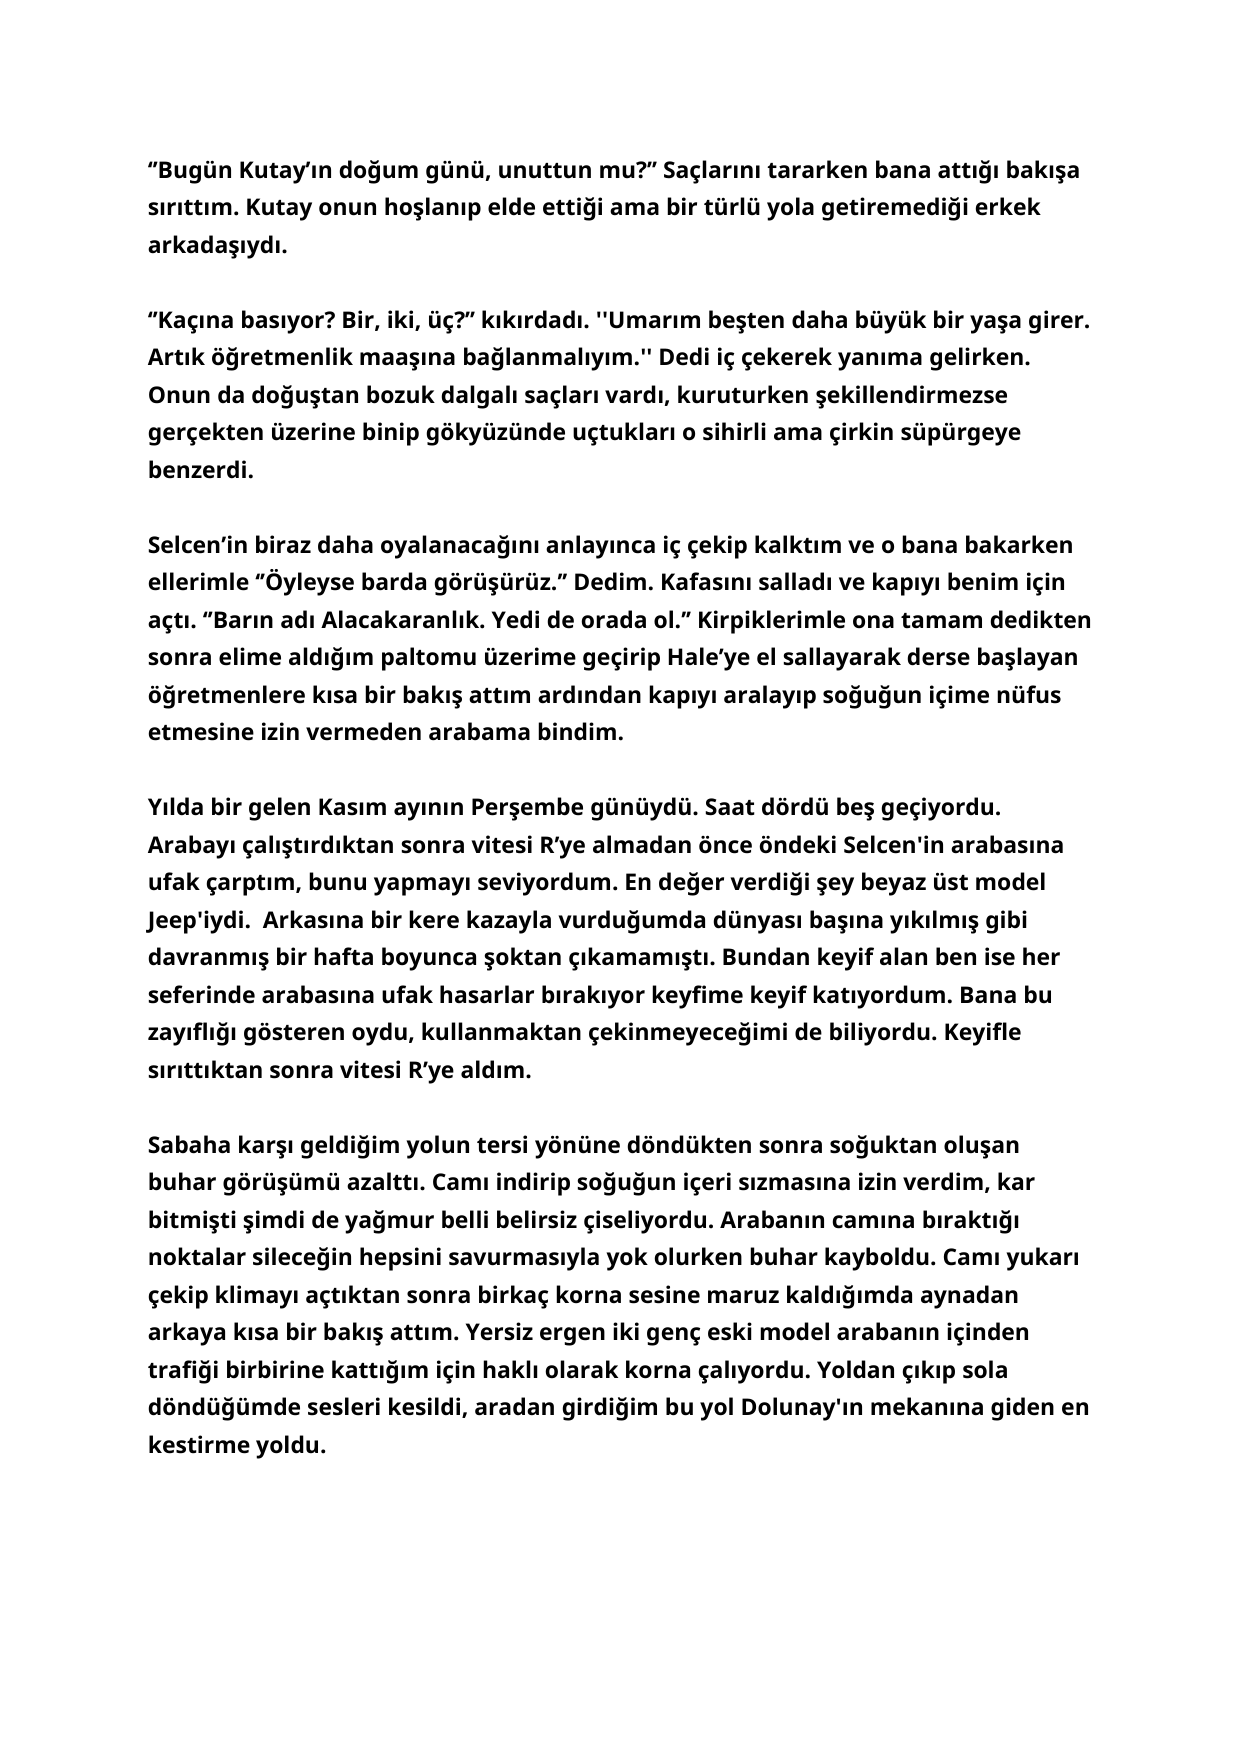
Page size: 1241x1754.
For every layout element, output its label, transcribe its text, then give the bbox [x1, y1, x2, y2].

text ‘’Kaçına basıyor? Bir, iki, üç?’’ kıkırdadı. ''Umarım beşten daha büyük bir yaşa girer. Artık öğretmenlik maaşına bağlanmalıyım.'' Dedi iç çekerek yanıma gelirken. Onun da doğuştan bozuk dalgalı saçları vardı, kuruturken şekillendirmezse gerçekten üzerine binip gökyüzünde uçtukları o sihirli ama çirkin süpürgeye benzerdi. [148, 298, 1093, 485]
text Selcen’in biraz daha oyalanacağını anlayınca iç çekip kalktım ve o bana bakarken ellerimle ‘’Öyleyse barda görüşürüz.’’ Dedim. Kafasını salladı ve kapıyı benim için açtı. ‘’Barın adı Alacakaranlık. Yedi de orada ol.’’ Kirpiklerimle ona tamam dedikten sonra elime aldığım paltomu üzerime geçirip Hale’ye el sallayarak derse başlayan öğretmenlere kısa bir bakış attım ardından kapıyı aralayıp soğuğun içime nüfus etmesine izin vermeden arabama bindim. [148, 523, 1093, 748]
text Sabaha karşı geldiğim yolun tersi yönüne döndükten sonra soğuktan oluşan buhar görüşümü azalttı. Camı indirip soğuğun içeri sızmasına izin verdim, kar bitmişti şimdi de yağmur belli belirsiz çiseliyordu. Arabanın camına bıraktığı noktalar sileceğin hepsini savurmasıyla yok olurken buhar kayboldu. Camı yukarı çekip klimayı açtıktan sonra birkaç korna sesine maruz kaldığımda aynadan arkaya kısa bir bakış attım. Yersiz ergen iki genç eski model arabanın içinden trafiği birbirine kattığım için haklı olarak korna çalıyordu. Yoldan çıkıp sola döndüğümde sesleri kesildi, aradan girdiğim bu yol Dolunay'ın mekanına giden en kestirme yoldu. [148, 1123, 1093, 1460]
text Yılda bir gelen Kasım ayının Perşembe günüydü. Saat dördü beş geçiyordu. Arabayı çalıştırdıktan sonra vitesi R’ye almadan önce öndeki Selcen'in arabasına ufak çarptım, bunu yapmayı seviyordum. En değer verdiği şey beyaz üst model Jeep'iydi. Arkasına bir kere kazayla vurduğumda dünyası başına yıkılmış gibi davranmış bir hafta boyunca şoktan çıkamamıştı. Bundan keyif alan ben ise her seferinde arabasına ufak hasarlar bırakıyor keyfime keyif katıyordum. Bana bu zayıflığı gösteren oydu, kullanmaktan çekinmeyeceğimi de biliyordu. Keyifle sırıttıktan sonra vitesi R’ye aldım. [148, 785, 1093, 1085]
text ‘’Bugün Kutay’ın doğum günü, unuttun mu?’’ Saçlarını tararken bana attığı bakışa sırıttım. Kutay onun hoşlanıp elde ettiği ama bir türlü yola getiremediği erkek arkadaşıydı. [148, 148, 1093, 260]
